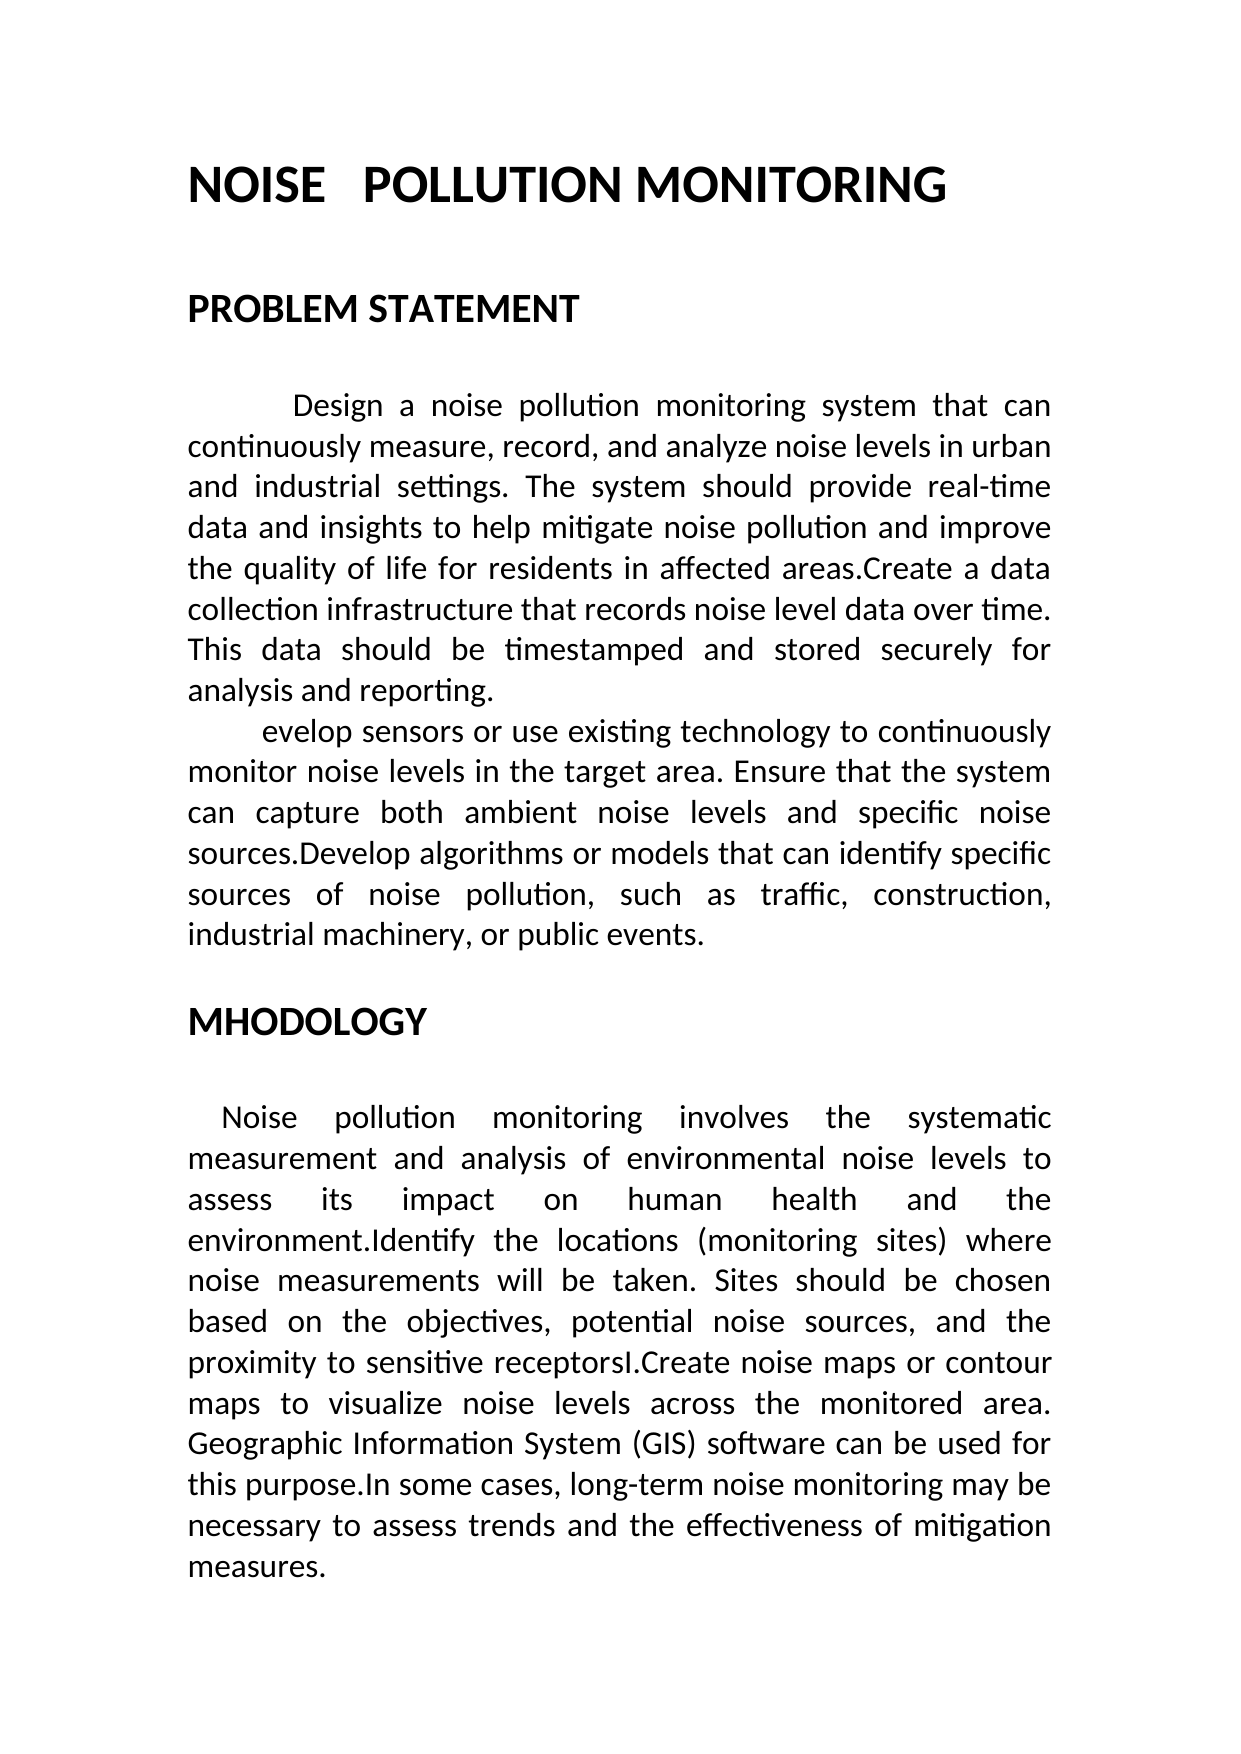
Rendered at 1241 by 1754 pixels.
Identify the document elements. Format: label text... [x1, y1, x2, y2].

text Design a noise pollution monitoring system that can continuously measure, record, and analyze noise levels in urban and industrial settings. The system should provide real-time data and insights to help mitigate noise pollution and improve the quality of life for residents in affected areas.Create a data collection infrastructure that records noise level data over time. This data should be timestamped and stored securely for analysis and reporting. [187, 384, 1053, 710]
text NOISE POLLUTION MONITORING [187, 150, 1053, 216]
text Noise pollution monitoring involves the systematic measurement and analysis of environmental noise levels to assess its impact on human health and the environment.Identify the locations (monitoring sites) where noise measurements will be taken. Sites should be chosen based on the objectives, potential noise sources, and the proximity to sensitive receptorsI.Create noise maps or contour maps to visualize noise levels across the monitored area. Geographic Information System (GIS) software can be used for this purpose.In some cases, long-term noise monitoring may be necessary to assess trends and the effectiveness of mitigation measures. [187, 1097, 1053, 1585]
text PROBLEM STATEMENT [187, 282, 1053, 333]
text MHODOLOGY [187, 995, 1053, 1046]
text evelop sensors or use existing technology to continuously monitor noise levels in the target area. Ensure that the system can capture both ambient noise levels and specific noise sources.Develop algorithms or models that can identify specific sources of noise pollution, such as traffic, construction, industrial machinery, or public events. [187, 710, 1053, 954]
